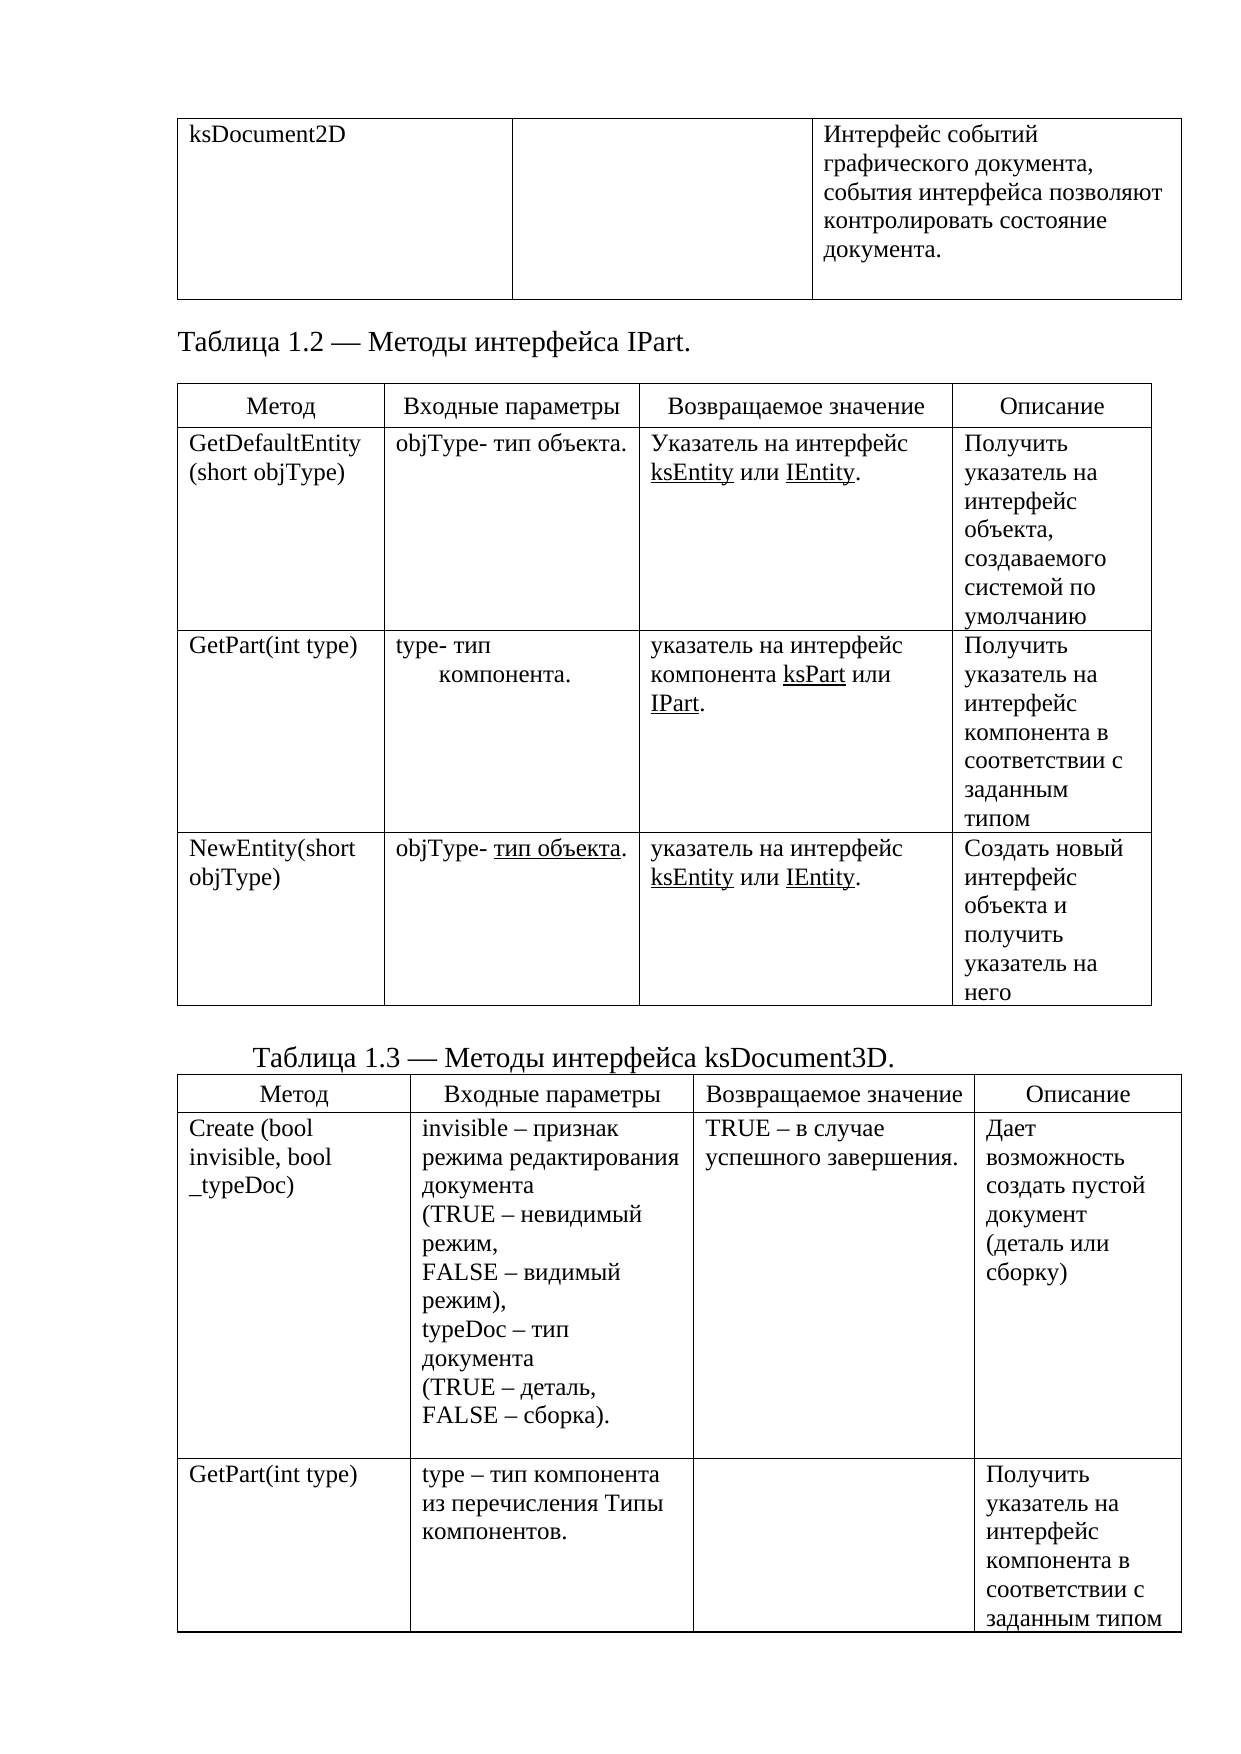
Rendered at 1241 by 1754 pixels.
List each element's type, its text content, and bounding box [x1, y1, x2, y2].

table_header Описание [975, 1075, 1181, 1112]
table_cell invisible – признак режима редактирования документа (TRUE – невидимый режим, FALSE – видимый режим), typeDoc – тип документа (TRUE – деталь, FALSE – сборка). [411, 1113, 693, 1458]
table_header Возвращаемое значение [640, 384, 952, 427]
table_cell Дает возможность создать пустой документ (деталь или сборку) [975, 1113, 1181, 1458]
table_cell [385, 833, 639, 1005]
table_cell type – тип компонента из перечисления Типы компонентов. [411, 1459, 693, 1631]
text Таблица 1.2 — Методы интерфейса IPart. [177, 324, 1152, 358]
table_header Метод [178, 1075, 410, 1112]
table_header Входные параметры [385, 384, 639, 427]
table_cell Интерфейс событий графического документа, события интерфейса позволяют контролировать состояние документа. [813, 119, 1181, 298]
table_cell GetDefaultEntity (short objType) [178, 428, 384, 629]
table_cell [385, 631, 639, 832]
table_cell [694, 1459, 974, 1631]
table_cell TRUE – в случае успешного завершения. [694, 1113, 974, 1458]
table_cell [385, 428, 639, 629]
table_cell указатель на интерфейс ksEntity или IEntity. [640, 833, 952, 1005]
text Таблица 1.3 — Методы интерфейса ksDocument3D. [177, 1040, 1152, 1073]
table_cell Получить указатель на интерфейс объекта, создаваемого системой по умолчанию [953, 428, 1151, 629]
table_header Возвращаемое значение [694, 1075, 974, 1112]
table_cell [513, 119, 812, 298]
table_cell Получить указатель на интерфейс компонента в соответствии с заданным типом [953, 631, 1151, 832]
table_cell [640, 428, 952, 629]
table_cell ksDocument2D [178, 119, 512, 298]
table_cell GetPart(int type) [178, 1459, 410, 1631]
table_cell GetPart(int type) [178, 631, 384, 832]
table_cell Create (bool invisible, bool _typeDoc) [178, 1113, 410, 1458]
table_cell NewEntity(short objType) [178, 833, 384, 1005]
table_cell указатель на интерфейс компонента ksPart или IPart. [640, 631, 952, 832]
table_header Входные параметры [411, 1075, 693, 1112]
table_header Метод [178, 384, 384, 427]
table_header Описание [953, 384, 1151, 427]
table_cell Получить указатель на интерфейс компонента в соответствии с заданным типом [975, 1459, 1181, 1631]
table_cell Создать новый интерфейс объекта и получить указатель на него [953, 833, 1151, 1005]
